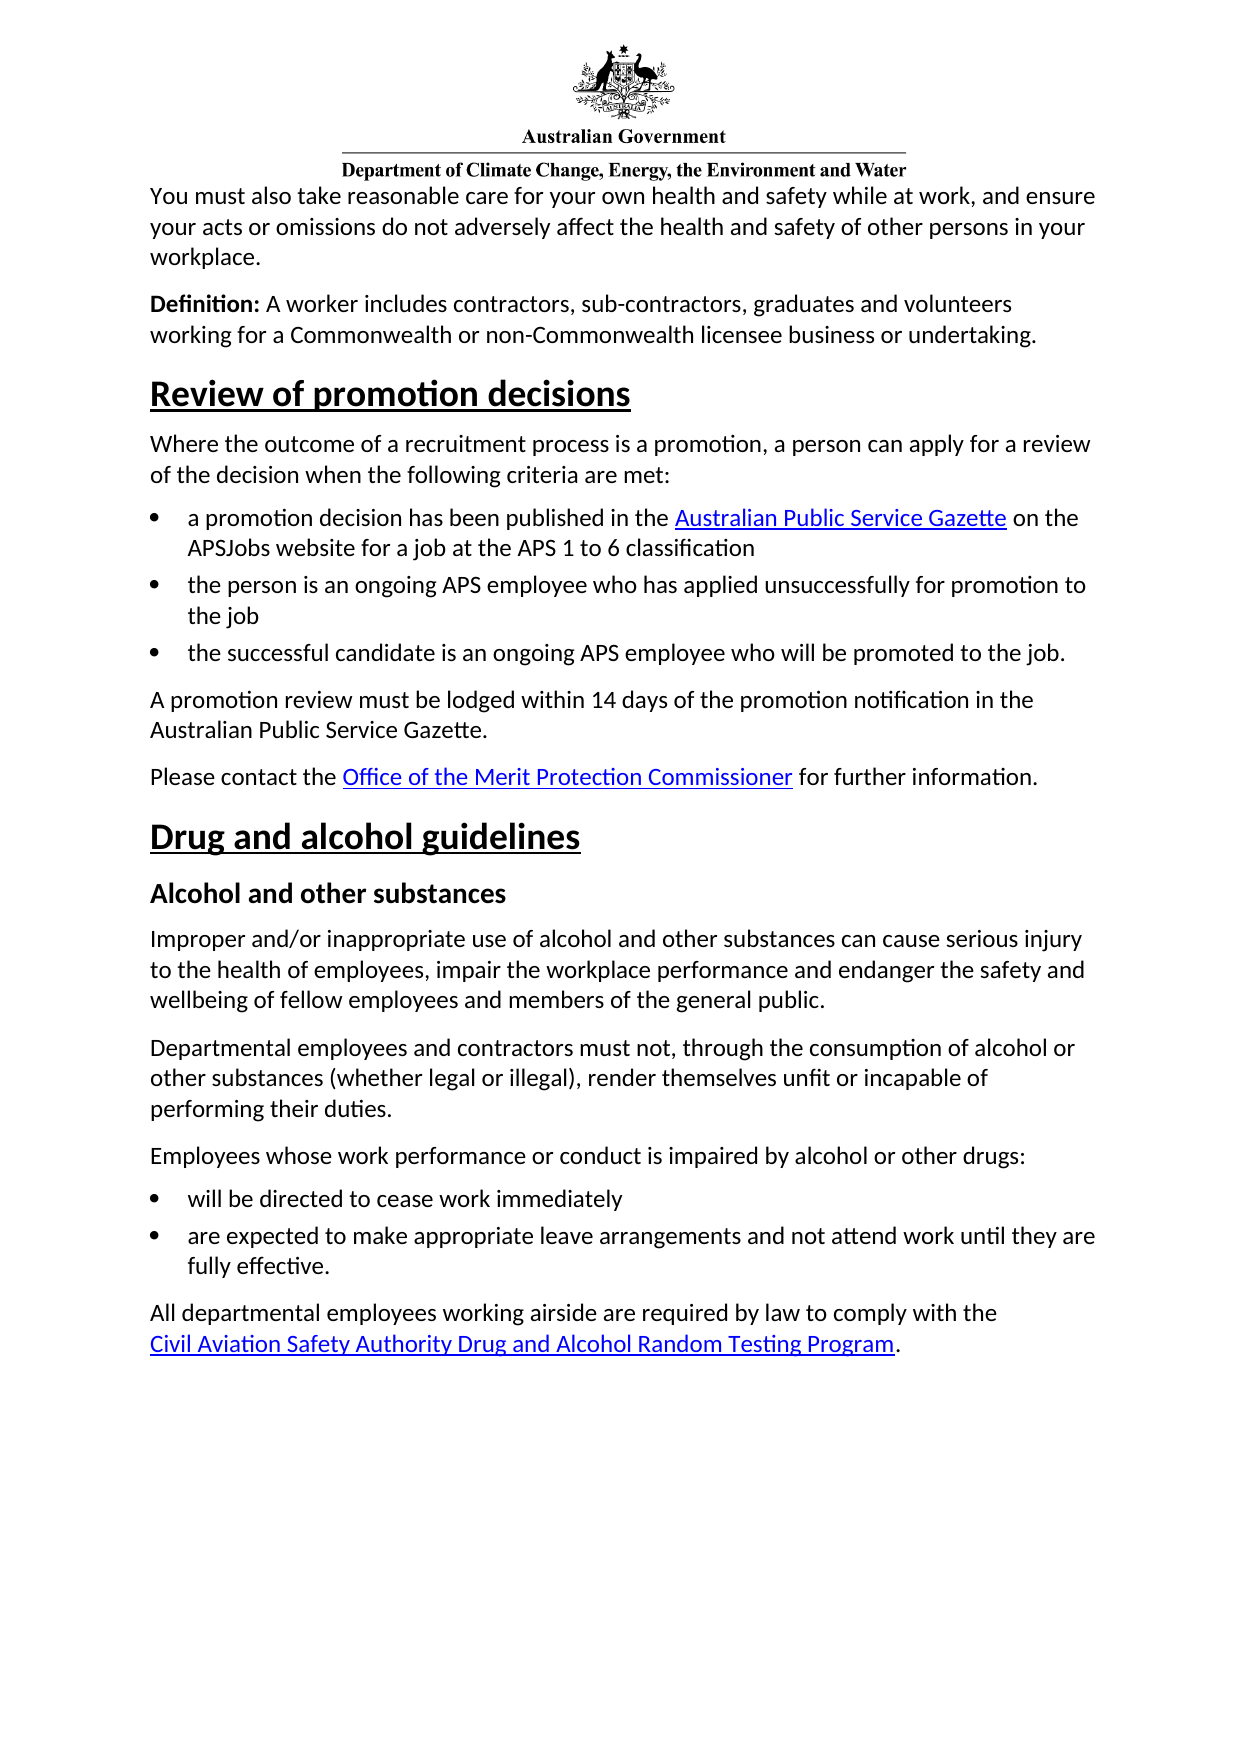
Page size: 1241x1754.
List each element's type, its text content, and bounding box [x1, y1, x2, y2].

text You must also take reasonable care for your own health and safety while at work, and ensure your acts or omissions do not adversely affect the health and safety of other persons in your workplace. [150, 180, 1098, 272]
picture [342, 44, 907, 181]
subtitle Alcohol and other substances [150, 875, 1098, 911]
text Employees whose work performance or conduct is impaired by alcohol or other drugs: [150, 1140, 1098, 1171]
text A promotion review must be lodged within 14 days of the promotion notification in the Australian Public Service Gazette. [150, 684, 1098, 745]
text Improper and/or inappropriate use of alcohol and other substances can cause serious injury to the health of employees, impair the workplace performance and endanger the safety and wellbeing of fellow employees and members of the general public. [150, 923, 1098, 1015]
text Departmental employees and contractors must not, through the consumption of alcohol or other substances (whether legal or illegal), render themselves unfit or incapable of performing their duties. [150, 1032, 1098, 1123]
subtitle Drug and alcohol guidelines [150, 813, 1098, 859]
list are expected to make appropriate leave arrangements and not attend work until they are fully effective. [150, 1220, 1098, 1281]
list a promotion decision has been published in the Australian Public Service Gazette on the APSJobs website for a job at the APS 1 to 6 classification [150, 502, 1098, 563]
text All departmental employees working airside are required by law to comply with the Civil Aviation Safety Authority Drug and Alcohol Random Testing Program. [150, 1297, 1098, 1358]
list the successful candidate is an ongoing APS employee who will be promoted to the job. [150, 637, 1098, 667]
list the person is an ongoing APS employee who has applied unsuccessfully for promotion to the job [150, 569, 1098, 630]
text Definition: A worker includes contractors, sub-contractors, graduates and volunteers working for a Commonwealth or non-Commonwealth licensee business or undertaking. [150, 288, 1098, 349]
text Where the outcome of a recruitment process is a promotion, a person can apply for a review of the decision when the following criteria are met: [150, 428, 1098, 489]
text Please contact the Office of the Merit Protection Commissioner for further information. [150, 762, 1098, 792]
list will be directed to cease work immediately [150, 1183, 1098, 1213]
subtitle Review of promotion decisions [150, 370, 1098, 416]
